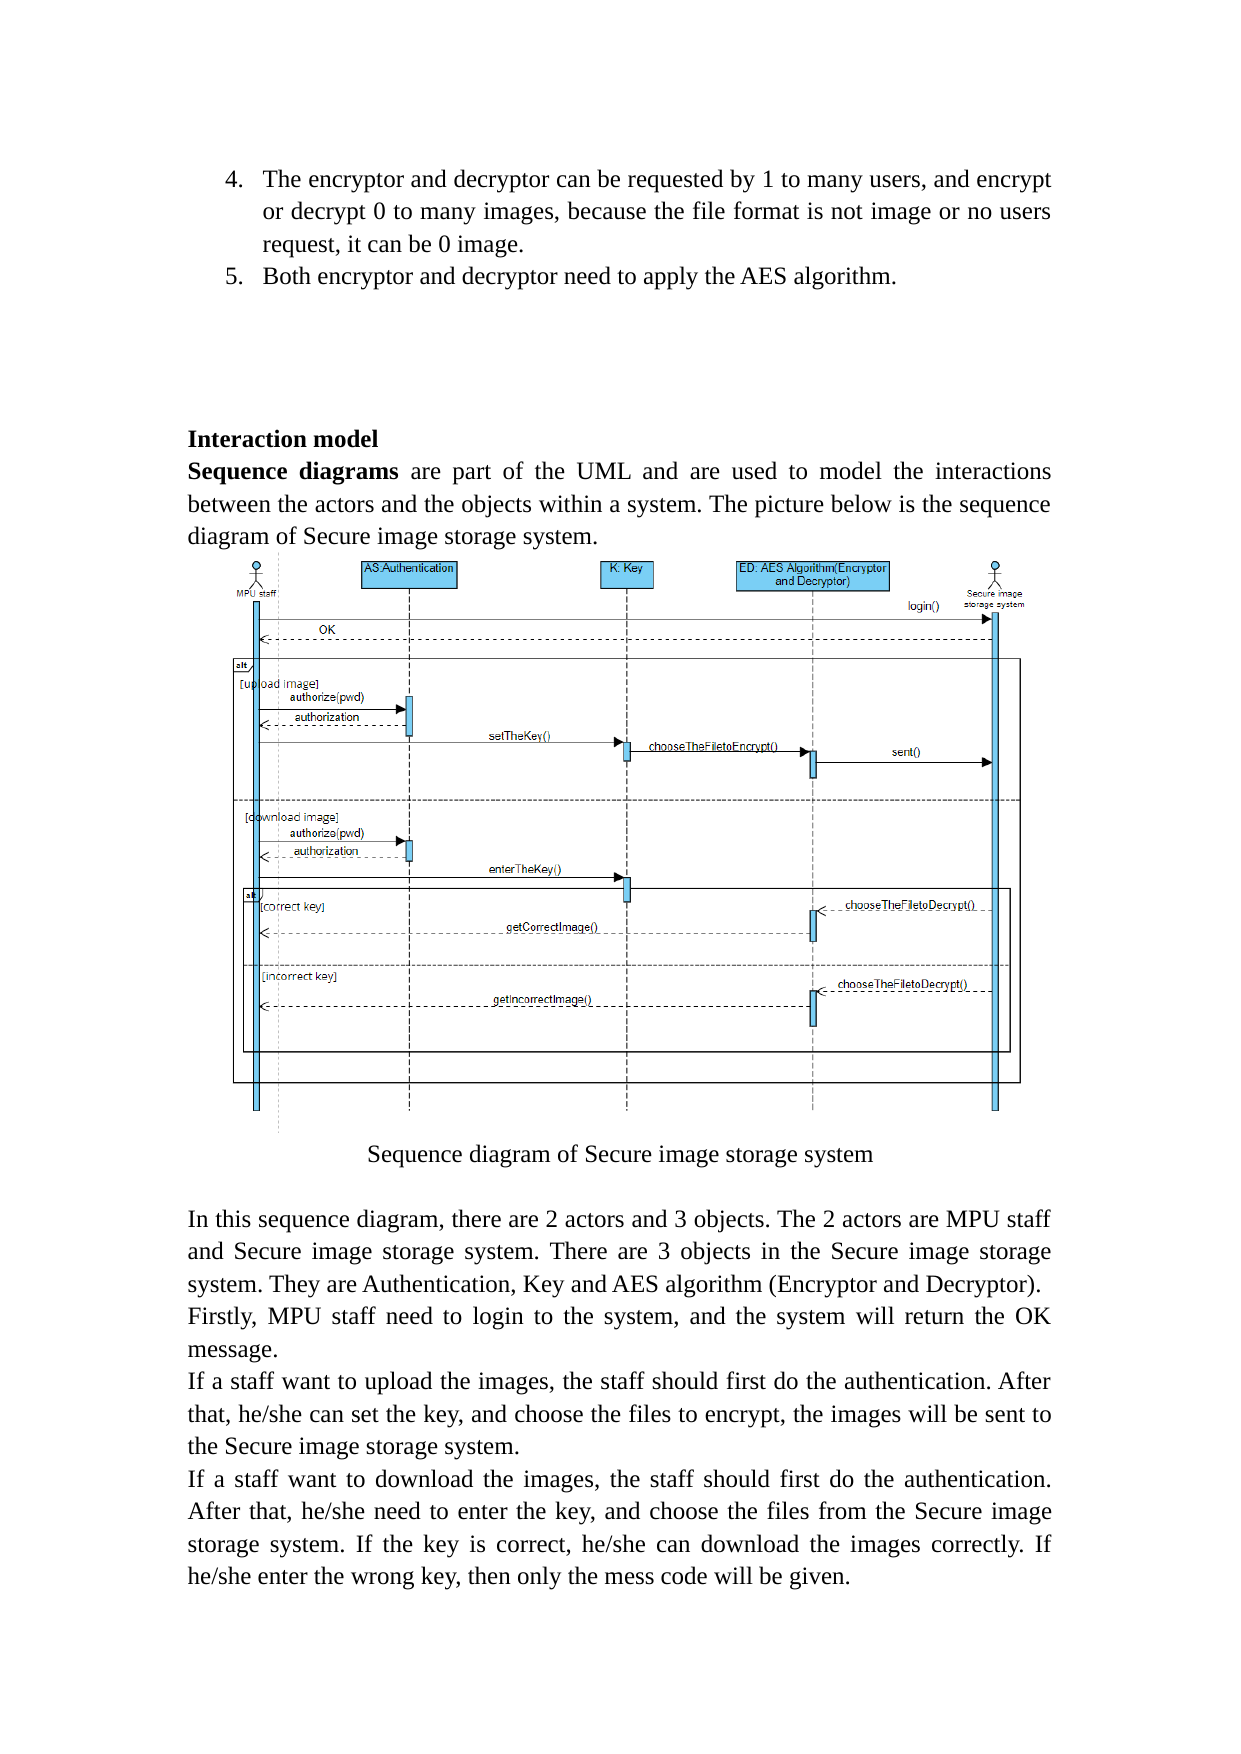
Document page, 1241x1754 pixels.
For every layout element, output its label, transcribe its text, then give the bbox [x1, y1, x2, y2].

text Interaction model [187, 422, 1053, 454]
text Sequence diagrams are part of the UML and are used to model the interactions between the actors and the objects within a system. The picture below is the sequence diagram of Secure image storage system. [187, 454, 1053, 552]
text If a staff want to upload the images, the staff should first do the authentication. After that, he/she can set the key, and choose the files to encrypt, the images will be sent to the Secure image storage system. [187, 1364, 1053, 1462]
picture [187, 552, 1053, 1133]
text Sequence diagram of Secure image storage system [187, 1137, 1053, 1169]
list The encryptor and decryptor can be requested by 1 to many users, and encrypt or decrypt 0 to many images, because the file format is not image or no users request, it can be 0 image. [225, 162, 1053, 259]
text If a staff want to download the images, the staff should first do the authentication. After that, he/she need to enter the key, and choose the files from the Secure image storage system. If the key is correct, he/she can download the images correctly. If he/she enter the wrong key, then only the mess code will be given. [187, 1462, 1053, 1592]
text In this sequence diagram, there are 2 actors and 3 objects. The 2 actors are MPU staff and Secure image storage system. There are 3 objects in the Secure image storage system. They are Authentication, Key and AES algorithm (Encryptor and Decryptor). [187, 1202, 1053, 1299]
text Firstly, MPU staff need to login to the system, and the system will return the OK message. [187, 1299, 1053, 1364]
list Both encryptor and decryptor need to apply the AES algorithm. [225, 259, 1053, 292]
